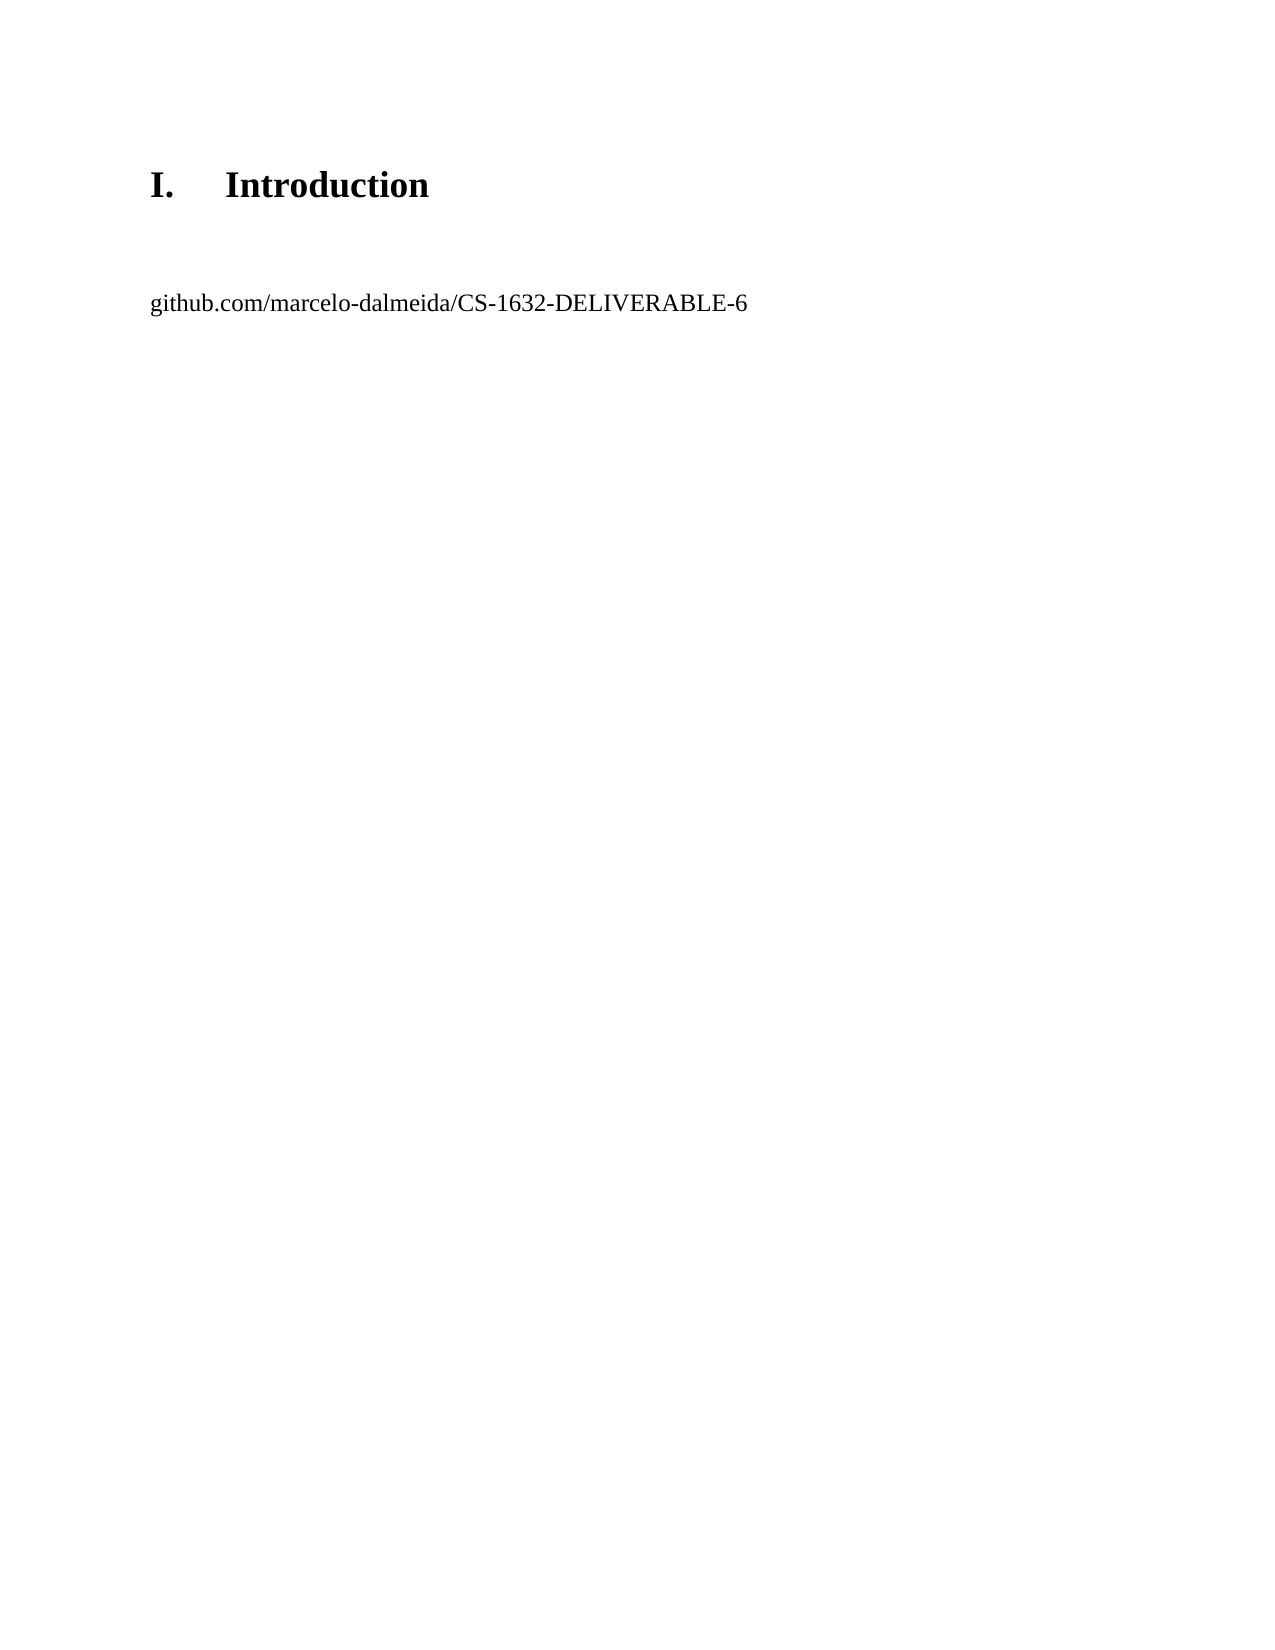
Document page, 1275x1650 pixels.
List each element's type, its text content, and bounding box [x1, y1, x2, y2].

text github.com/marcelo-dalmeida/CS-1632-DELIVERABLE-6 [150, 288, 1125, 317]
list Introduction [150, 162, 1125, 234]
